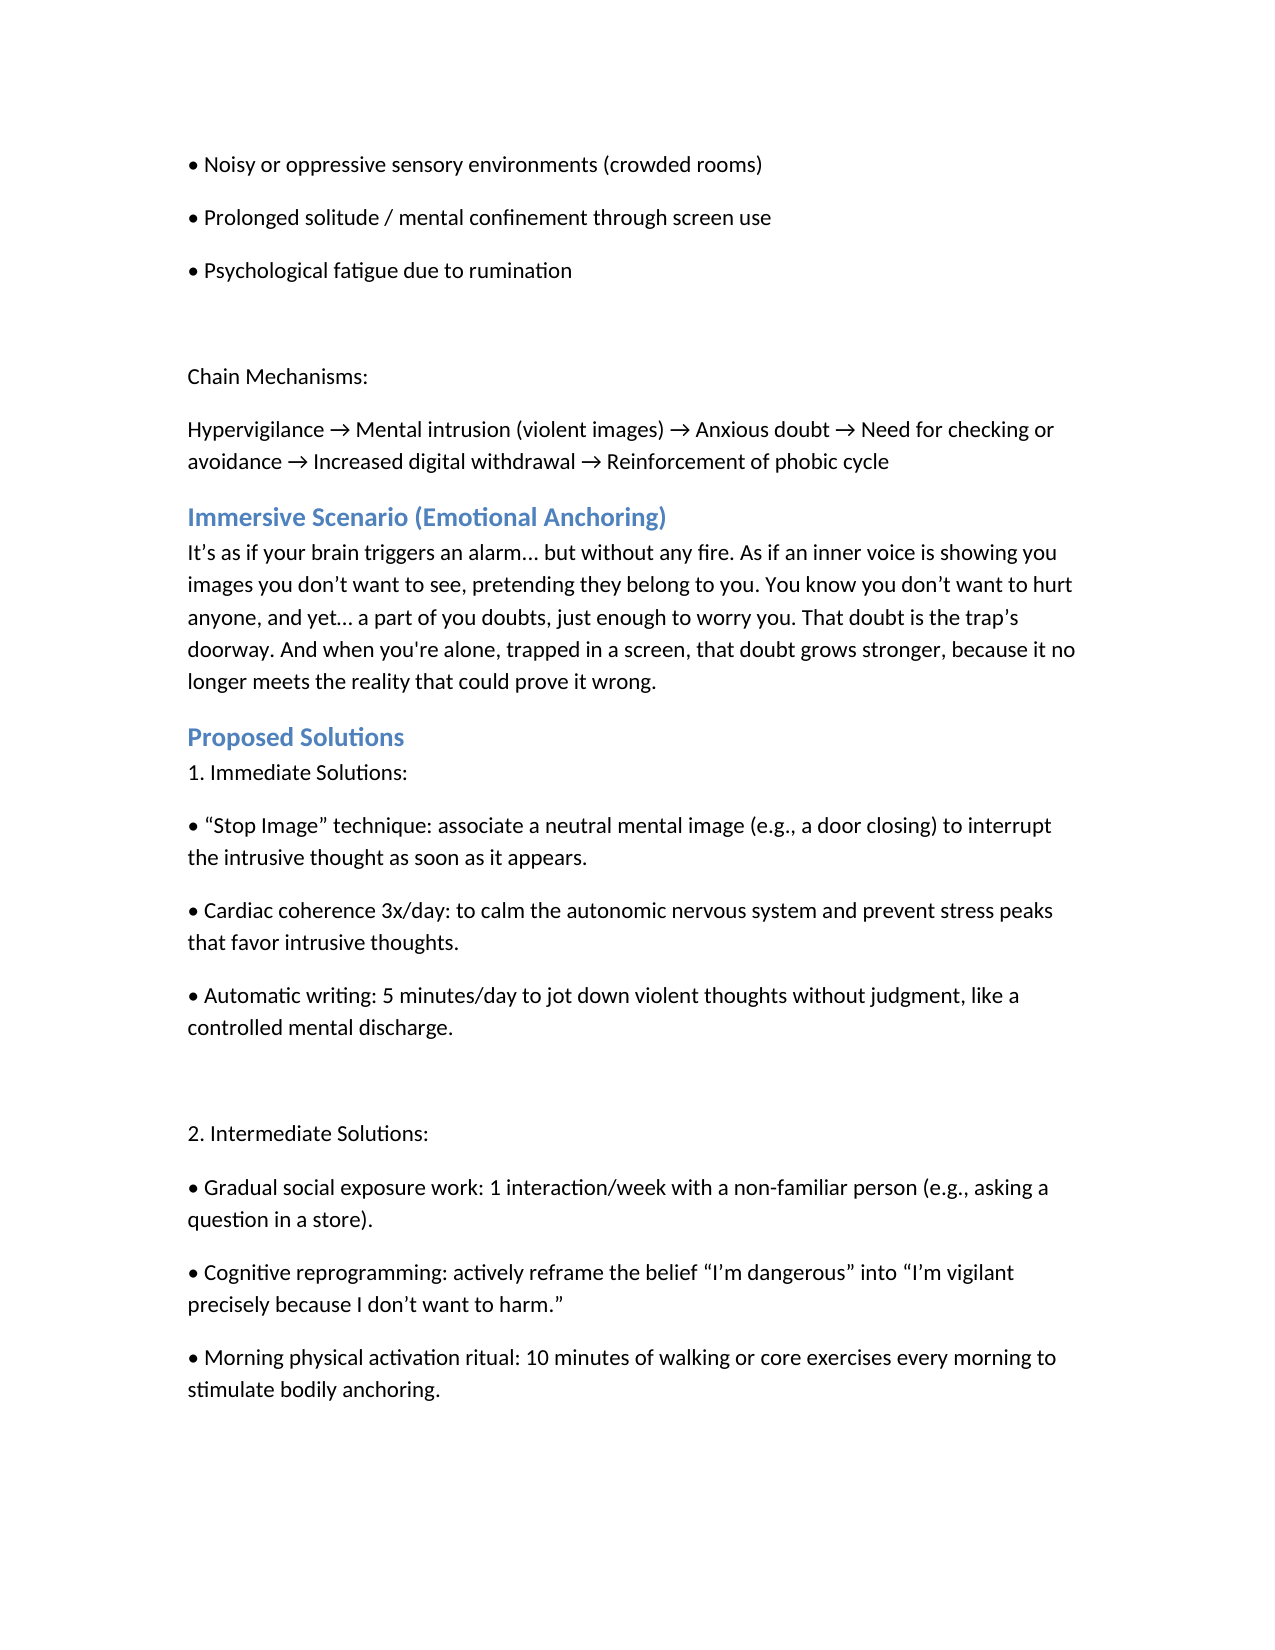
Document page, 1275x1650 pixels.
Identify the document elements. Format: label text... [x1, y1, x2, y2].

text • Morning physical activation ritual: 10 minutes of walking or core exercises every morning to stimulate bodily anchoring. [187, 1343, 1087, 1403]
text 2. Intermediate Solutions: [187, 1119, 1087, 1148]
text Chain Mechanisms: [187, 362, 1087, 390]
text • Psychological fatigue due to rumination [187, 256, 1087, 284]
text • “Stop Image” technique: associate a neutral mental image (e.g., a door closing) to interrupt the intrusive thought as soon as it appears. [187, 811, 1087, 871]
text • Automatic writing: 5 minutes/day to jot down violent thoughts without judgment, like a controlled mental discharge. [187, 981, 1087, 1042]
text Hypervigilance → Mental intrusion (violent images) → Anxious doubt → Need for checking or avoidance → Increased digital withdrawal → Reinforcement of phobic cycle [187, 415, 1087, 475]
text • Prolonged solitude / mental confinement through screen use [187, 203, 1087, 231]
subtitle Immersive Scenario (Emotional Anchoring) [187, 500, 1087, 533]
text • Noisy or oppressive sensory environments (crowded rooms) [187, 150, 1087, 178]
text • Cardiac coherence 3x/day: to calm the autonomic nervous system and prevent stress peaks that favor intrusive thoughts. [187, 896, 1087, 956]
text 1. Immediate Solutions: [187, 758, 1087, 786]
text • Gradual social exposure work: 1 interaction/week with a non-familiar person (e.g., asking a question in a store). [187, 1173, 1087, 1233]
subtitle Proposed Solutions [187, 720, 1087, 753]
text It’s as if your brain triggers an alarm... but without any fire. As if an inner voice is showing you images you don’t want to see, pretending they belong to you. You know you don’t want to hurt anyone, and yet… a part of you doubts, just enough to worry you. That doubt is the trap’s doorway. And when you're alone, trapped in a screen, that doubt grows stronger, because it no longer meets the reality that could prove it wrong. [187, 538, 1087, 695]
text • Cognitive reprogramming: actively reframe the belief “I’m dangerous” into “I’m vigilant precisely because I don’t want to harm.” [187, 1258, 1087, 1318]
